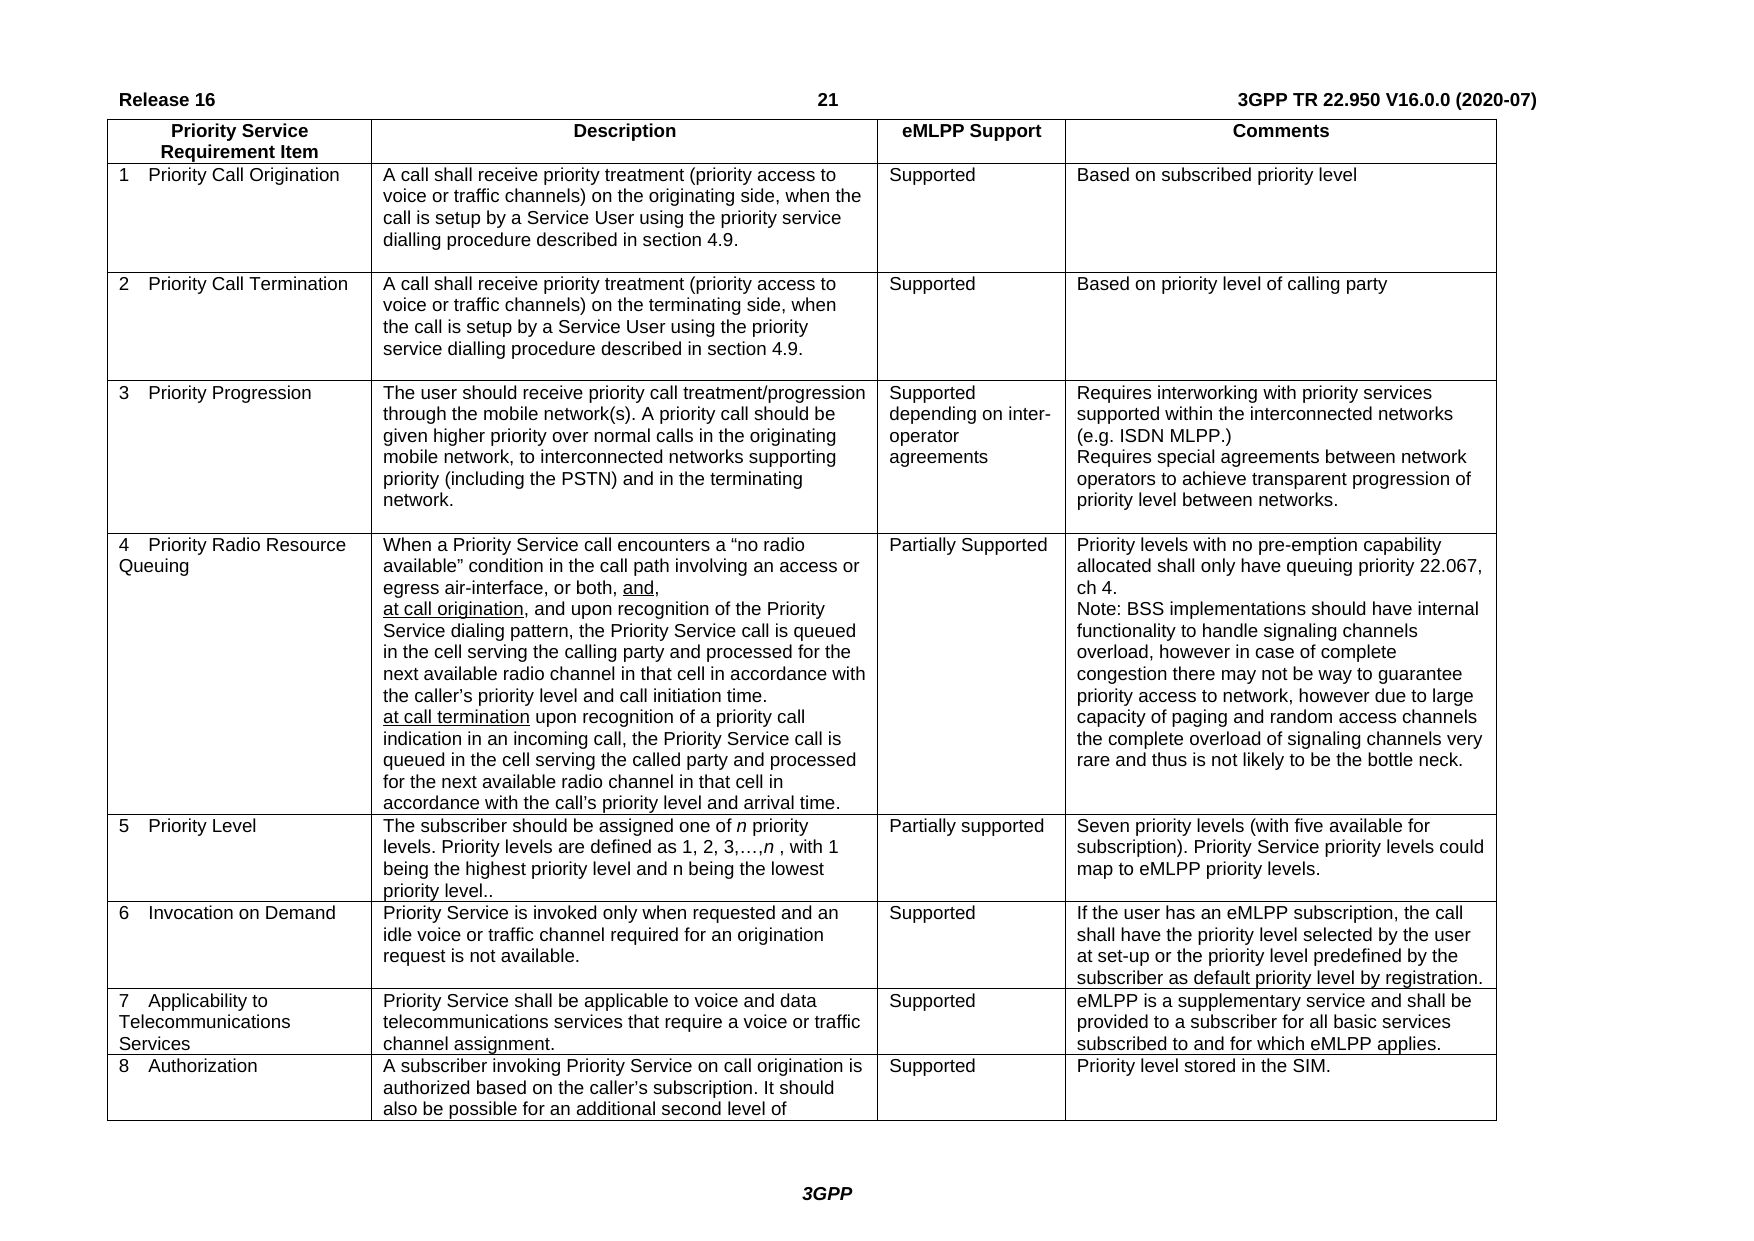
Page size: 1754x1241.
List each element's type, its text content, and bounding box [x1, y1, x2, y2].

table_cell When a Priority Service call encounters a “no radio available” condition in the call path involving an access or egress air-interface, or both, and, at call origination, and upon recognition of the Priority Service dialing pattern, the Priority Service call is queued in the cell serving the calling party and processed for the next available radio channel in that cell in accordance with the caller’s priority level and call initiation time. at call termination upon recognition of a priority call indication in an incoming call, the Priority Service call is queued in the cell serving the called party and processed for the next available radio channel in that cell in accordance with the call’s priority level and arrival time. [372, 534, 877, 814]
table_cell 7 Applicability to Telecommunications Services [108, 989, 371, 1054]
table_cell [372, 1055, 877, 1120]
table_cell The subscriber should be assigned one of n priority levels. Priority levels are defined as 1, 2, 3,…,n , with 1 being the highest priority level and n being the lowest priority level.. [372, 815, 877, 901]
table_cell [1066, 1055, 1496, 1120]
table_cell The user should receive priority call treatment/progression through the mobile network(s). A priority call should be given higher priority over normal calls in the originating mobile network, to interconnected networks supporting priority (including the PSTN) and in the terminating network. [372, 381, 877, 532]
table_cell 6 Invocation on Demand [108, 902, 371, 988]
table_cell Partially Supported [878, 534, 1065, 814]
table_cell Supported [878, 164, 1065, 272]
table_cell Seven priority levels (with five available for subscription). Priority Service priority levels could map to eMLPP priority levels. [1066, 815, 1496, 901]
table_cell If the user has an eMLPP subscription, the call shall have the priority level selected by the user at set-up or the priority level predefined by the subscriber as default priority level by registration. [1066, 902, 1496, 988]
table_cell Supported [878, 902, 1065, 988]
table_cell A call shall receive priority treatment (priority access to voice or traffic channels) on the terminating side, when the call is setup by a Service User using the priority service dialling procedure described in section 4.9. [372, 273, 877, 380]
table_cell 4 Priority Radio Resource Queuing [108, 534, 371, 814]
table_header eMLPP Support [878, 120, 1065, 163]
table_cell 1 Priority Call Origination [108, 164, 371, 272]
table_cell A call shall receive priority treatment (priority access to voice or traffic channels) on the originating side, when the call is setup by a Service User using the priority service dialling procedure described in section 4.9. [372, 164, 877, 272]
table_cell Priority Service is invoked only when requested and an idle voice or traffic channel required for an origination request is not available. [372, 902, 877, 988]
table_cell Supported [878, 1055, 1065, 1120]
table_cell Priority levels with no pre-emption capability allocated shall only have queuing priority 22.067, ch 4. Note: BSS implementations should have internal functionality to handle signaling channels overload, however in case of complete congestion there may not be way to guarantee priority access to network, however due to large capacity of paging and random access channels the complete overload of signaling channels very rare and thus is not likely to be the bottle neck. [1066, 534, 1496, 814]
table_cell Based on subscribed priority level [1066, 164, 1496, 272]
table_cell 5 Priority Level [108, 815, 371, 901]
table_cell eMLPP is a supplementary service and shall be provided to a subscriber for all basic services subscribed to and for which eMLPP applies. [1066, 989, 1496, 1054]
table_header Priority Service Requirement Item [108, 120, 371, 163]
table_cell Supported [878, 989, 1065, 1054]
table_cell Supported depending on inter-operator agreements [878, 381, 1065, 532]
table_cell Priority Service shall be applicable to voice and data telecommunications services that require a voice or traffic channel assignment. [372, 989, 877, 1054]
table_cell 2 Priority Call Termination [108, 273, 371, 380]
table_cell 8 Authorization [108, 1055, 371, 1120]
table_cell Requires interworking with priority services supported within the interconnected networks (e.g. ISDN MLPP.) Requires special agreements between network operators to achieve transparent progression of priority level between networks. [1066, 381, 1496, 532]
table_cell Supported [878, 273, 1065, 380]
table_header Comments [1066, 120, 1496, 163]
table_cell 3 Priority Progression [108, 381, 371, 532]
table_cell Based on priority level of calling party [1066, 273, 1496, 380]
table_cell Partially supported [878, 815, 1065, 901]
table_header Description [372, 120, 877, 163]
